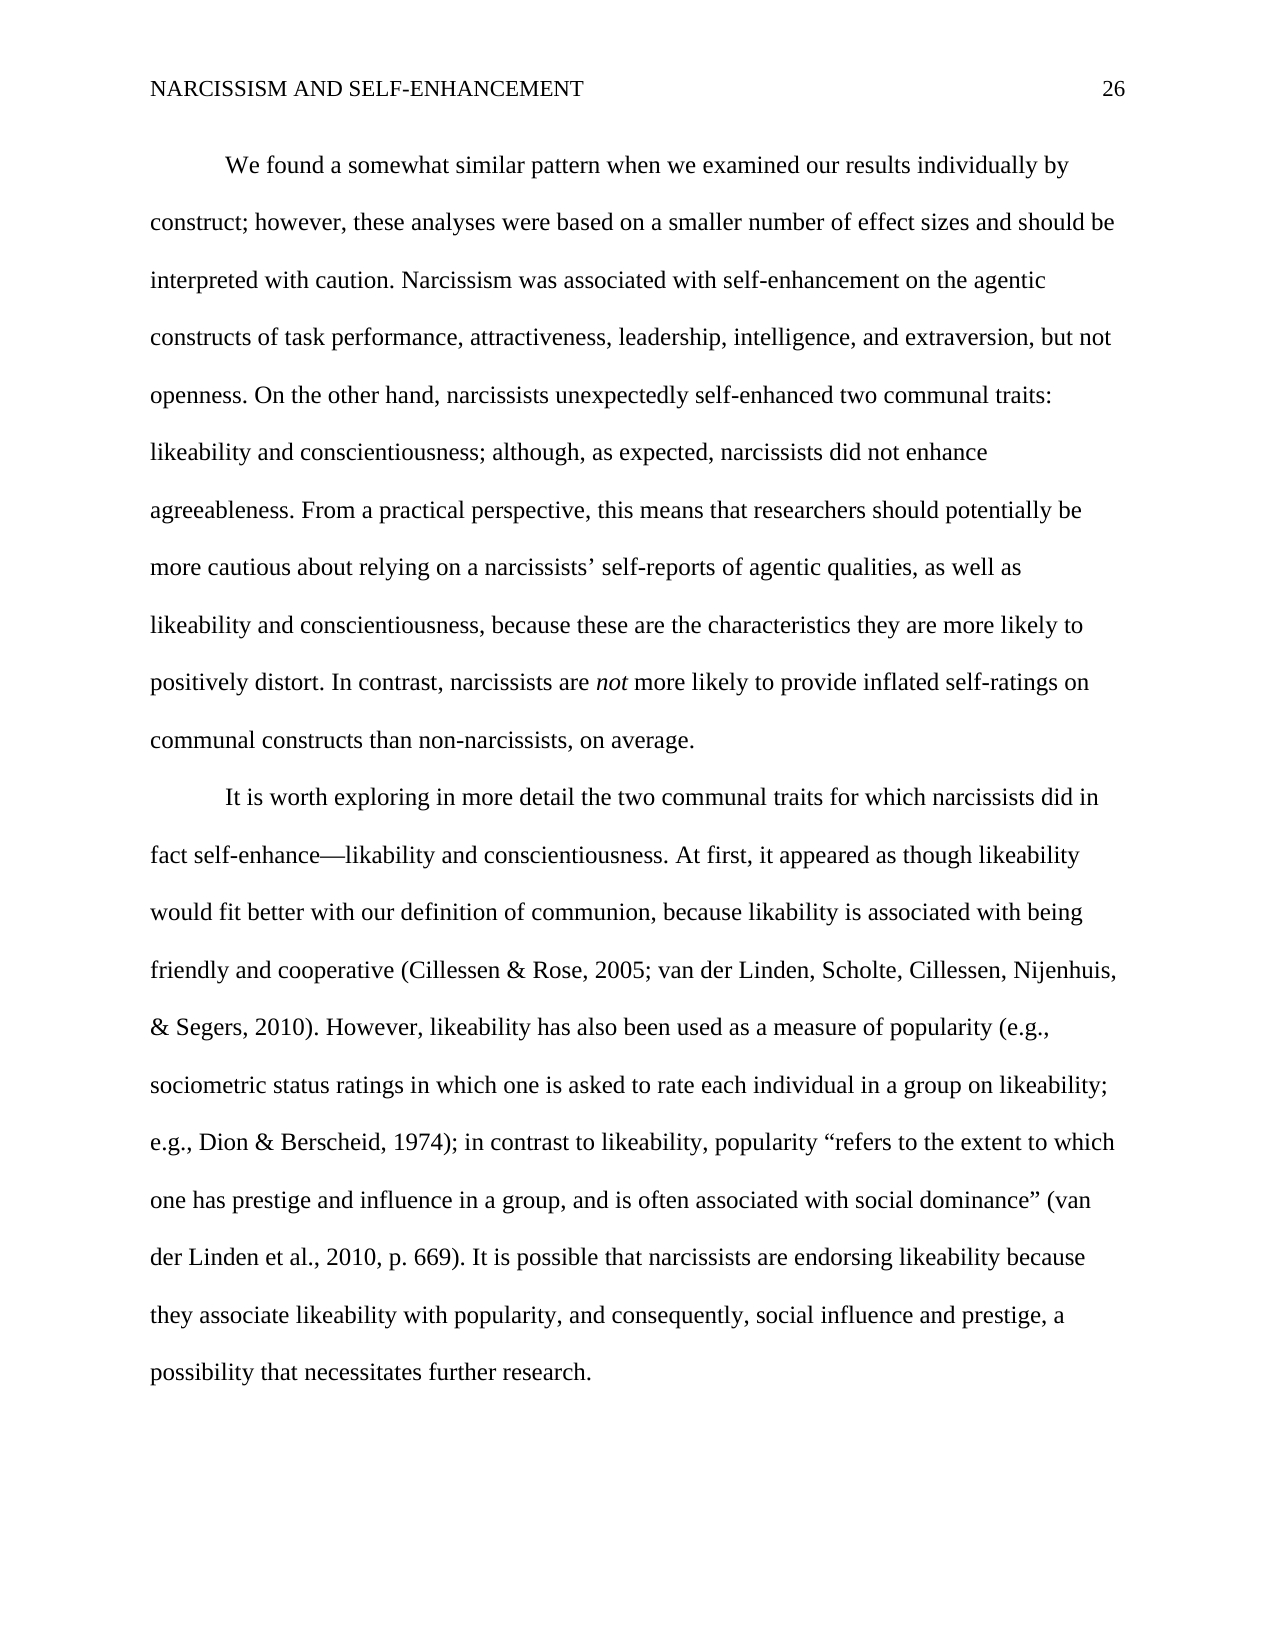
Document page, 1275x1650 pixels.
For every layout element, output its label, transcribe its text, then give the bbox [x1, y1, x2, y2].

text We found a somewhat similar pattern when we examined our results individually by construct; however, these analyses were based on a smaller number of effect sizes and should be interpreted with caution. Narcissism was associated with self-enhancement on the agentic constructs of task performance, attractiveness, leadership, intelligence, and extraversion, but not openness. On the other hand, narcissists unexpectedly self-enhanced two communal traits: likeability and conscientiousness; although, as expected, narcissists did not enhance agreeableness. From a practical perspective, this means that researchers should potentially be more cautious about relying on a narcissists’ self-reports of agentic qualities, as well as likeability and conscientiousness, because these are the characteristics they are more likely to positively distort. In contrast, narcissists are not more likely to provide inflated self-ratings on communal constructs than non-narcissists, on average. [150, 150, 1125, 754]
text It is worth exploring in more detail the two communal traits for which narcissists did in fact self-enhance—likability and conscientiousness. At first, it appeared as though likeability would fit better with our definition of communion, because likability is associated with being friendly and cooperative (Cillessen & Rose, 2005; van der Linden, Scholte, Cillessen, Nijenhuis, & Segers, 2010). However, likeability has also been used as a measure of popularity (e.g., sociometric status ratings in which one is asked to rate each individual in a group on likeability; e.g., Dion & Berscheid, 1974); in contrast to likeability, popularity “refers to the extent to which one has prestige and influence in a group, and is often associated with social dominance” (van der Linden et al., 2010, p. 669). It is possible that narcissists are endorsing likeability because they associate likeability with popularity, and consequently, social influence and prestige, a possibility that necessitates further research. [150, 782, 1125, 1386]
